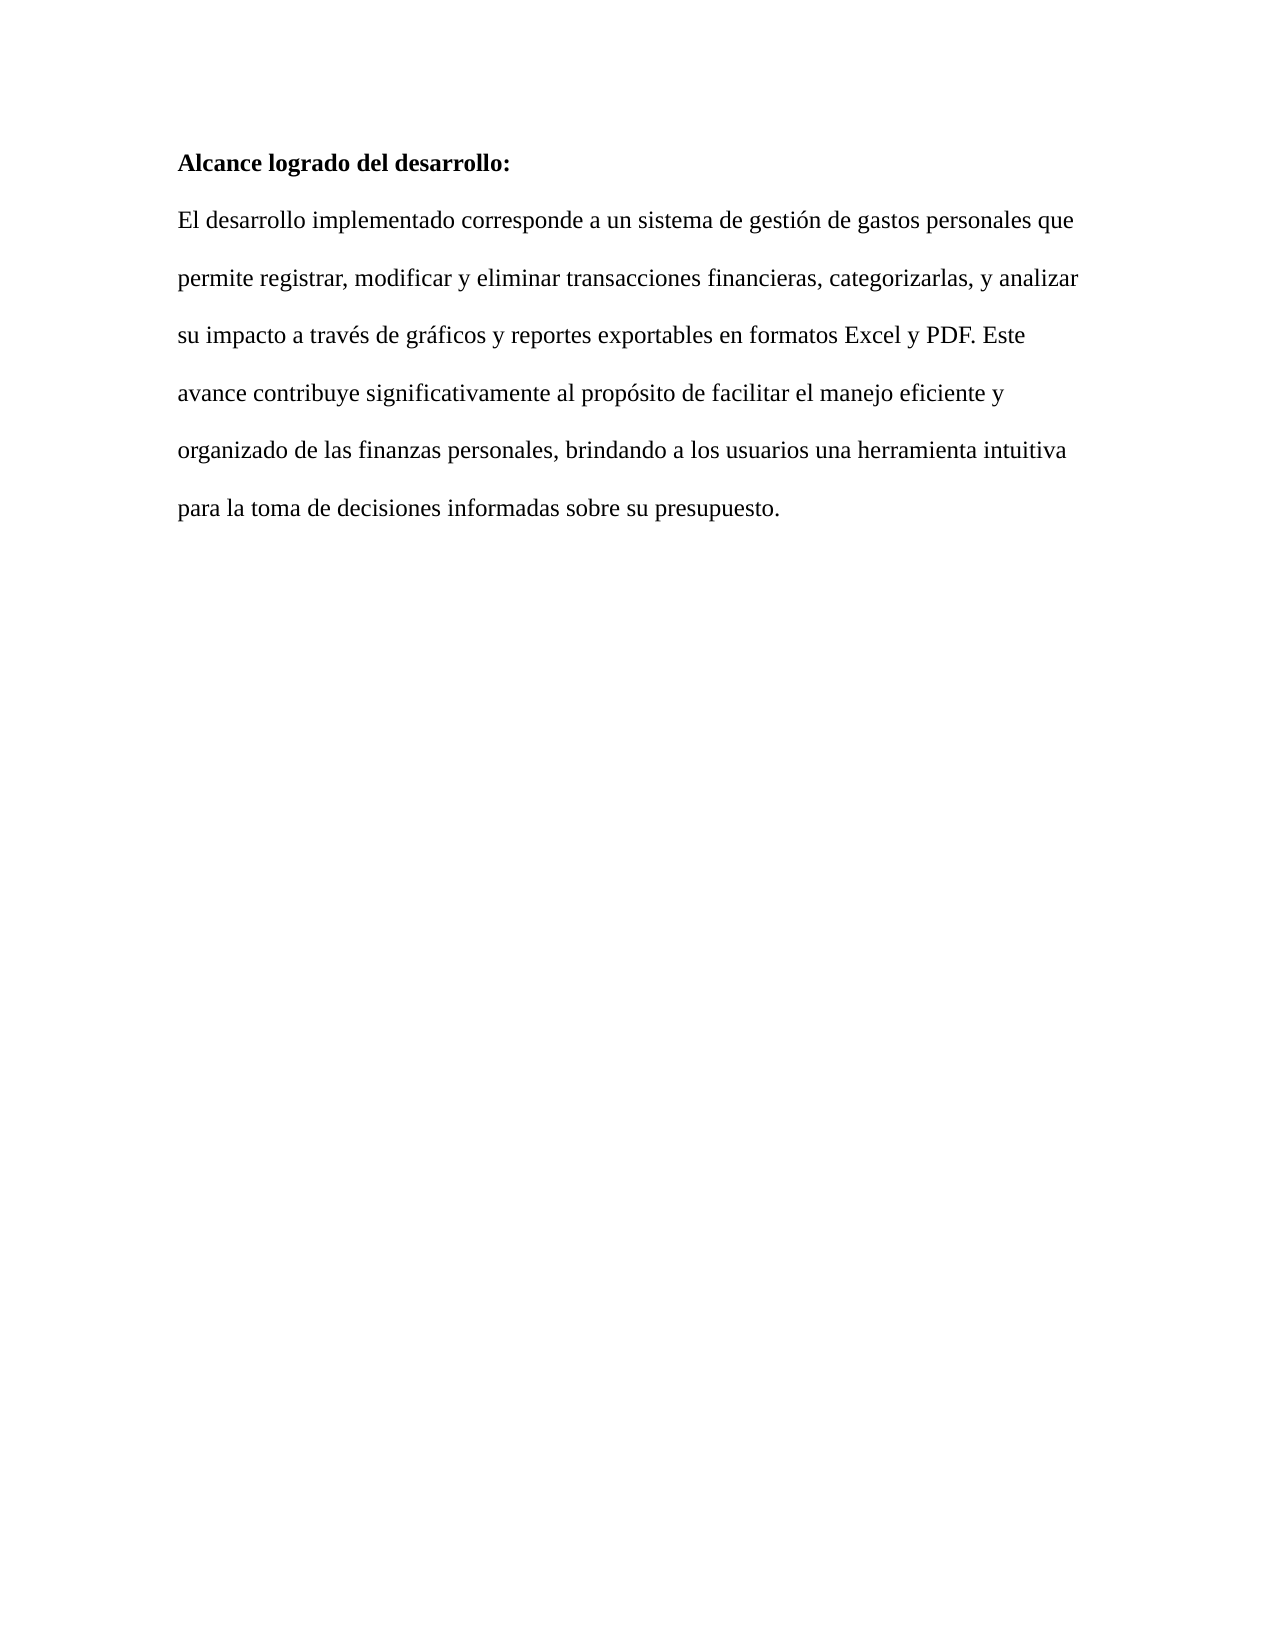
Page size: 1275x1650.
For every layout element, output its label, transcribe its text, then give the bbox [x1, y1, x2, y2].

text El desarrollo implementado corresponde a un sistema de gestión de gastos personales que permite registrar, modificar y eliminar transacciones financieras, categorizarlas, y analizar su impacto a través de gráficos y reportes exportables en formatos Excel y PDF. Este avance contribuye significativamente al propósito de facilitar el manejo eficiente y organizado de las finanzas personales, brindando a los usuarios una herramienta intuitiva para la toma de decisiones informadas sobre su presupuesto. [177, 205, 1098, 521]
text Alcance logrado del desarrollo: [177, 148, 1098, 176]
